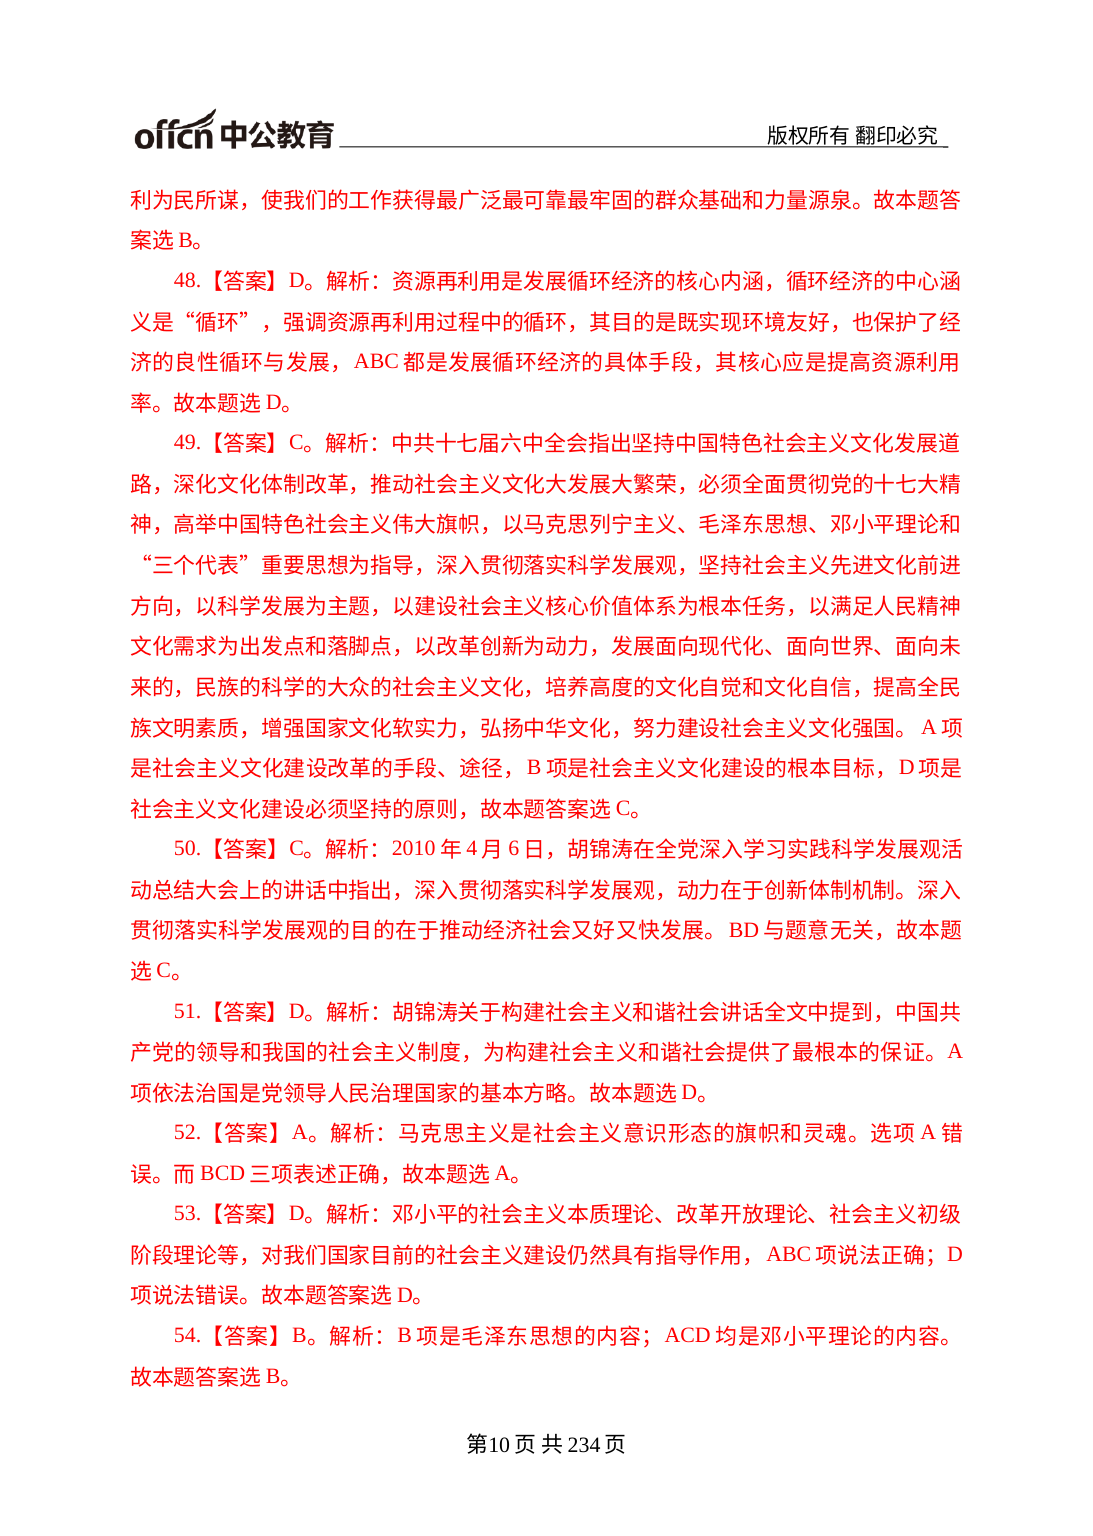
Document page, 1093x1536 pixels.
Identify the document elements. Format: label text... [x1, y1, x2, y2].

text 50.【答案】C。解析：2010年4月6日，胡锦涛在全党深入学习实践科学发展观活动总结大会上的讲话中指出，深入贯彻落实科学发展观，动力在于创新体制机制。深入贯彻落实科学发展观的目的在于推动经济社会又好又快发展。BD与题意无关，故本题选C。 [130, 832, 963, 986]
picture [133, 103, 335, 154]
text 48.【答案】D。解析：资源再利用是发展循环经济的核心内涵，循环经济的中心涵义是“循环”，强调资源再利用过程中的循环，其目的是既实现环境友好，也保护了经济的良性循环与发展，ABC都是发展循环经济的具体手段，其核心应是提高资源利用率。故本题选D。 [130, 263, 963, 418]
text 49.【答案】C。解析：中共十七届六中全会指出坚持中国特色社会主义文化发展道路，深化文化体制改革，推动社会主义文化大发展大繁荣，必须全面贯彻党的十七大精神，高举中国特色社会主义伟大旗帜，以马克思列宁主义、毛泽东思想、邓小平理论和“三个代表”重要思想为指导，深入贯彻落实科学发展观，坚持社会主义先进文化前进方向，以科学发展为主题，以建设社会主义核心价值体系为根本任务，以满足人民精神文化需求为出发点和落脚点，以改革创新为动力，发展面向现代化、面向世界、面向未来的，民族的科学的大众的社会主义文化，培养高度的文化自觉和文化自信，提高全民族文明素质，增强国家文化软实力，弘扬中华文化，努力建设社会主义文化强国。A项是社会主义文化建设改革的手段、途径，B项是社会主义文化建设的根本目标，D项是社会主义文化建设必须坚持的原则，故本题答案选C。 [130, 426, 963, 824]
text 52.【答案】A。解析：马克思主义是社会主义意识形态的旗帜和灵魂。选项A错误。而BCD三项表述正确，故本题选A。 [130, 1116, 963, 1189]
text 51.【答案】D。解析：胡锦涛关于构建社会主义和谐社会讲话全文中提到，中国共产党的领导和我国的社会主义制度，为构建社会主义和谐社会提供了最根本的保证。A项依法治国是党领导人民治理国家的基本方略。故本题选D。 [130, 994, 963, 1108]
text 53.【答案】D。解析：邓小平的社会主义本质理论、改革开放理论、社会主义初级阶段理论等，对我们国家目前的社会主义建设仍然具有指导作用，ABC项说法正确；D项说法错误。故本题答案选D。 [130, 1197, 963, 1311]
text 54.【答案】B。解析：B项是毛泽东思想的内容；ACD均是邓小平理论的内容。故本题答案选B。 [130, 1318, 963, 1392]
